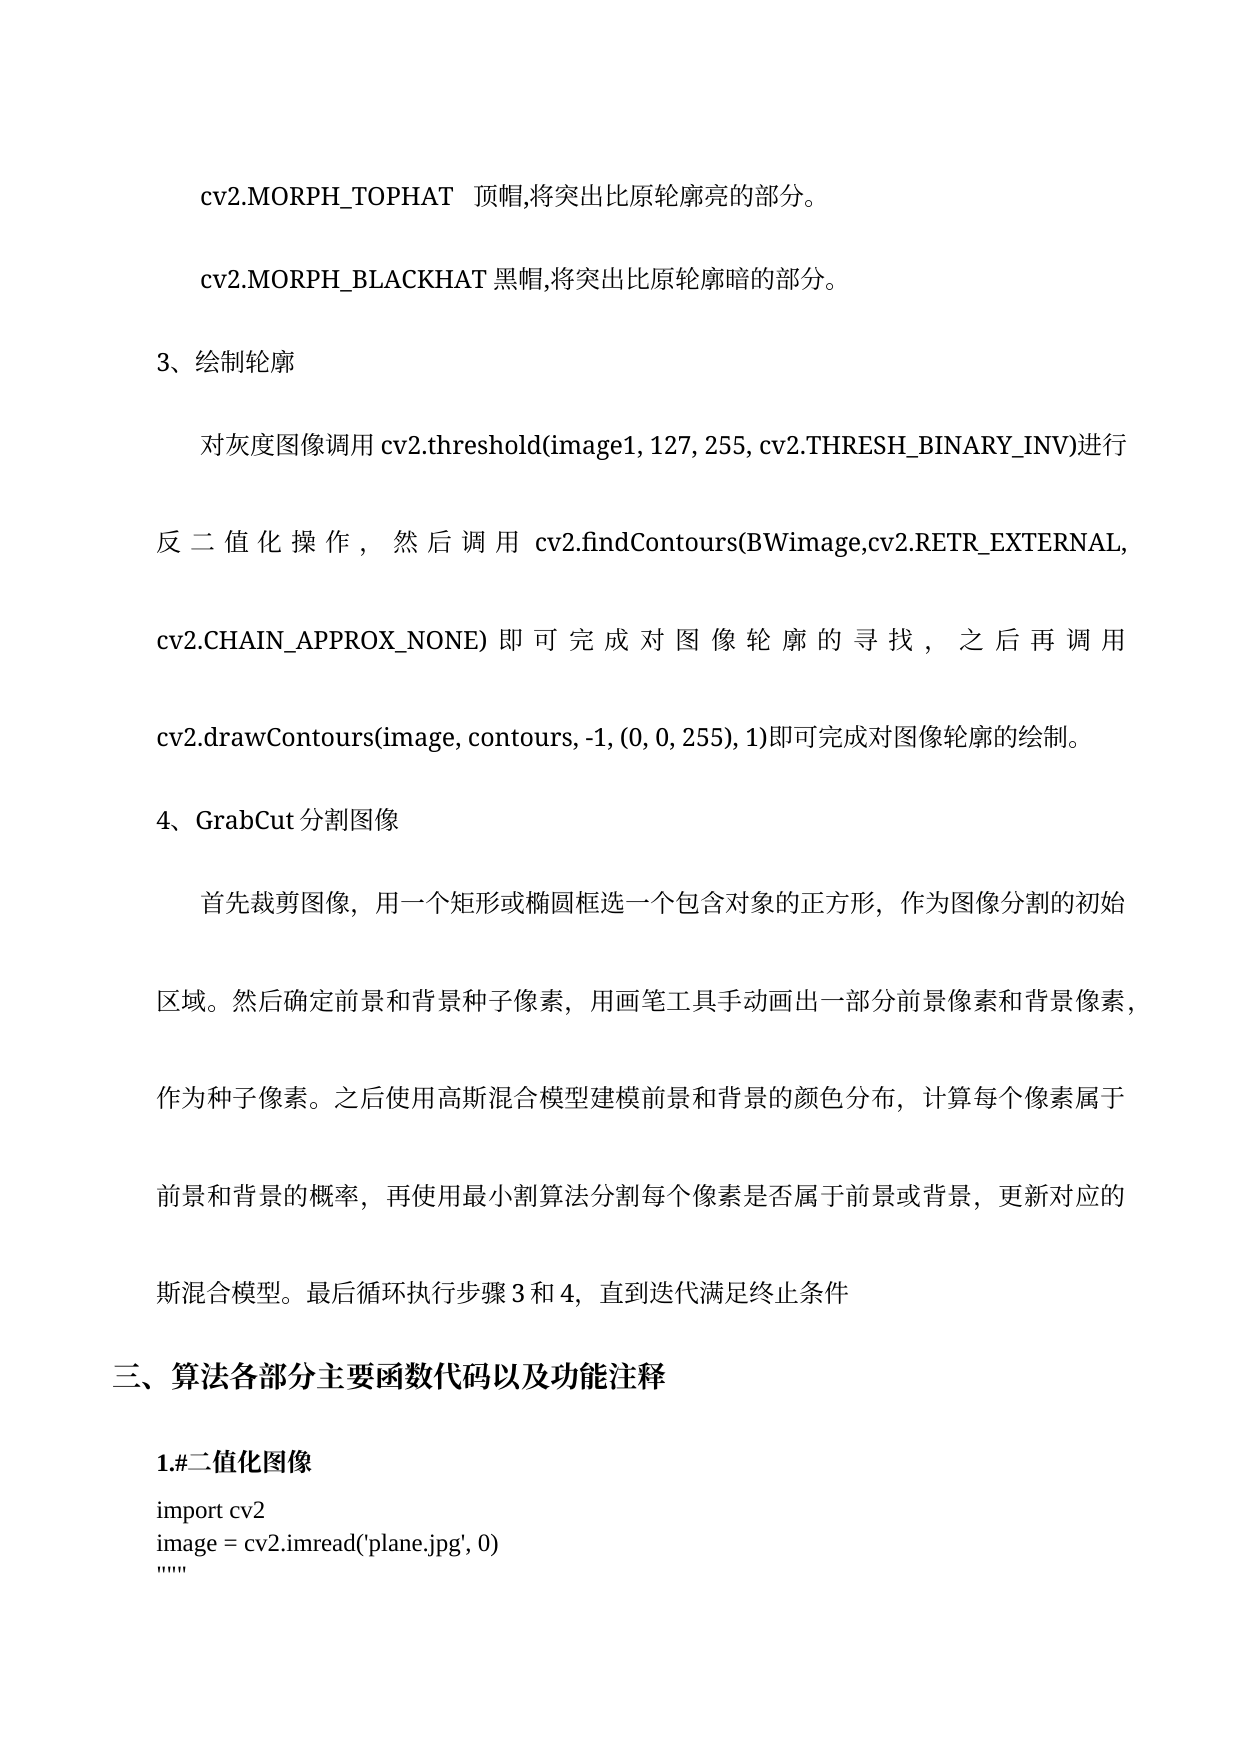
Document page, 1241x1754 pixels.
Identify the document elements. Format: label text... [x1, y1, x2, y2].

text import cv2 [112, 1493, 1128, 1526]
text cv2.MORPH_TOPHAT 顶帽,将突出比原轮廓亮的部分。 [156, 162, 1128, 227]
text """ [112, 1558, 1128, 1591]
text cv2.MORPH_BLACKHAT 黑帽,将突出比原轮廓暗的部分。 [156, 245, 1128, 310]
text 首先裁剪图像，用一个矩形或椭圆框选一个包含对象的正方形，作为图像分割的初始区域。然后确定前景和背景种子像素，用画笔工具手动画出一部分前景像素和背景像素，作为种子像素。之后使用高斯混合模型建模前景和背景的颜色分布，计算每个像素属于前景和背景的概率，再使用最小割算法分割每个像素是否属于前景或背景，更新对应的斯混合模型。最后循环执行步骤3和4，直到迭代满足终止条件 [156, 869, 1128, 1324]
text 1.#二值化图像 [112, 1428, 1128, 1493]
list 绘制轮廓 [112, 328, 1128, 393]
list GrabCut分割图像 [112, 787, 1128, 852]
list 算法各部分主要函数代码以及功能注释 [112, 1343, 1128, 1408]
text 对灰度图像调用cv2.threshold(image1, 127, 255, cv2.THRESH_BINARY_INV)进行反二值化操作，然后调用cv2.findContours(BWimage,cv2.RETR_EXTERNAL, cv2.CHAIN_APPROX_NONE)即可完成对图像轮廓的寻找，之后再调用cv2.drawContours(image, contours, -1, (0, 0, 255), 1)即可完成对图像轮廓的绘制。 [156, 411, 1128, 768]
text image = cv2.imread('plane.jpg', 0) [112, 1526, 1128, 1558]
